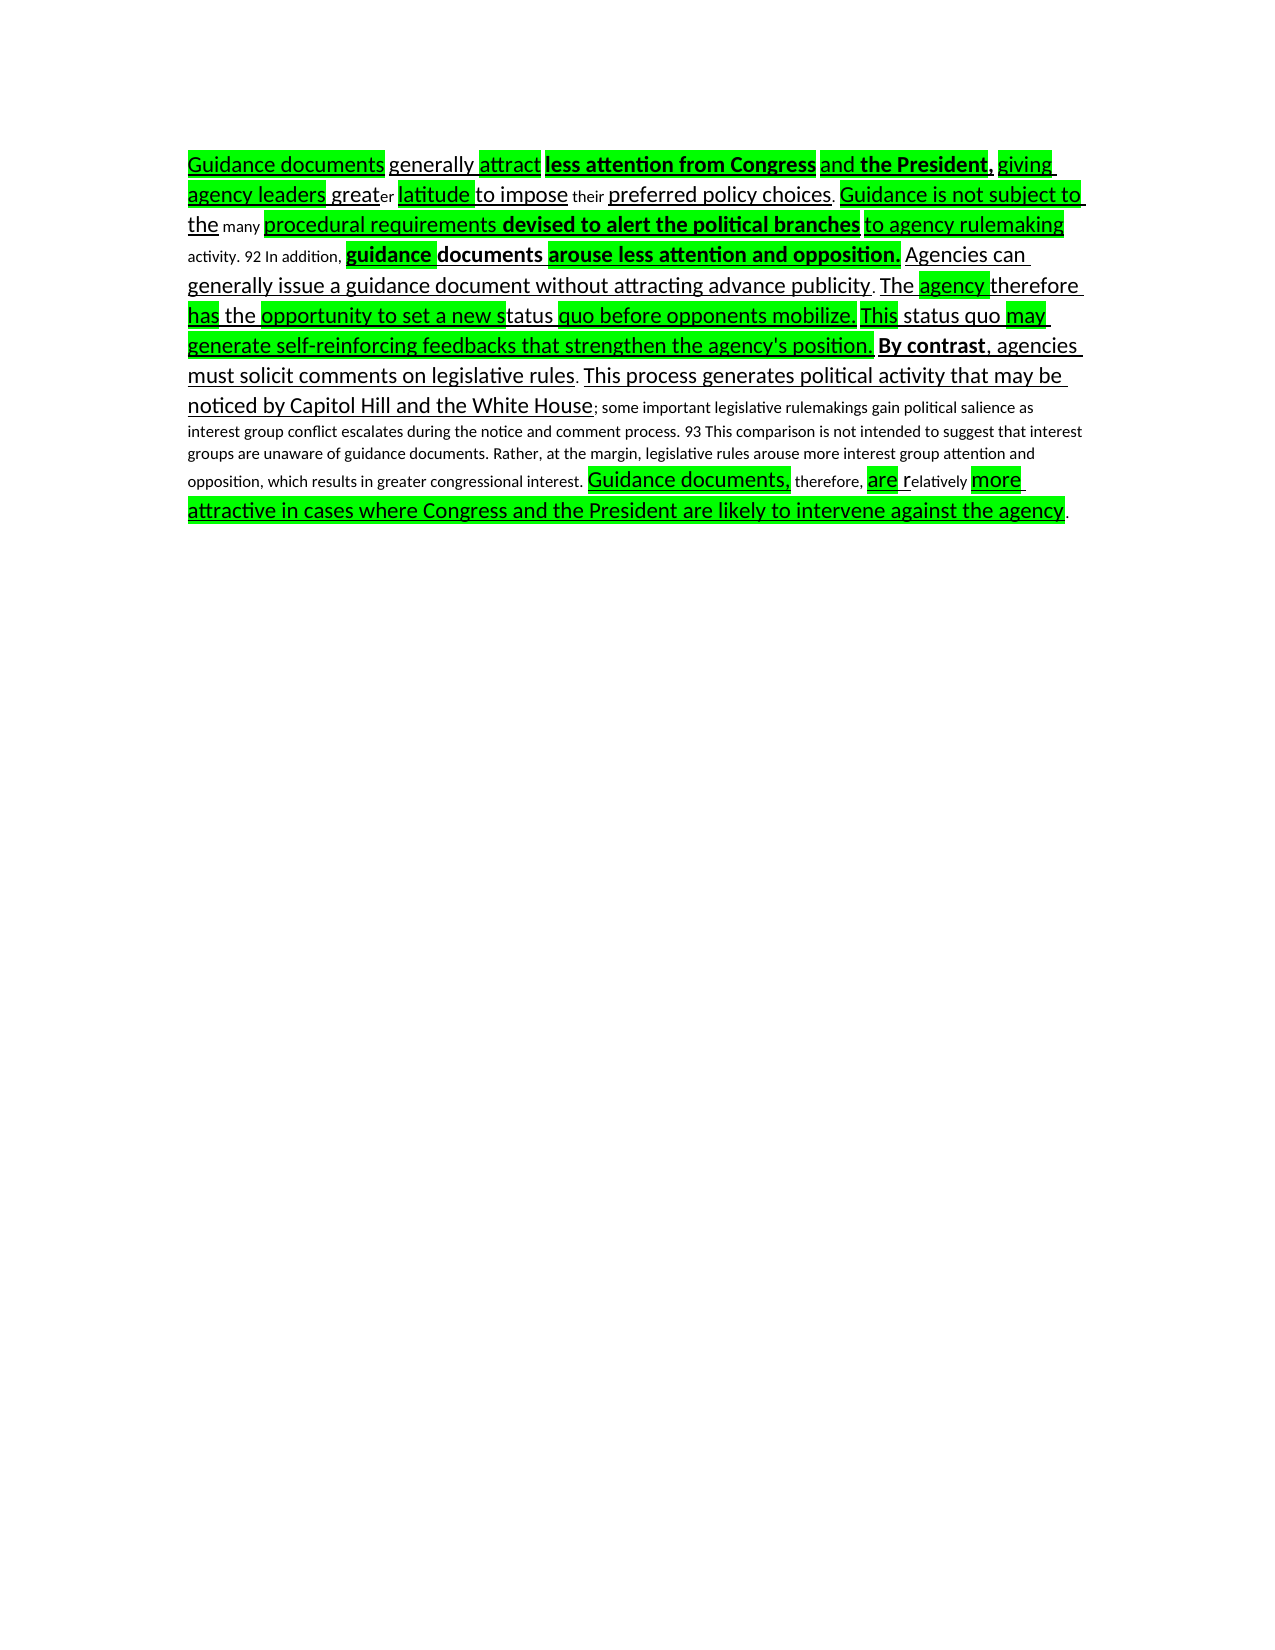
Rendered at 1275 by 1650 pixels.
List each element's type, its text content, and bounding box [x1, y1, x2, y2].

text Guidance documents generally attract less attention from Congress and the President, giving agency leaders greater latitude to impose their preferred policy choices. Guidance is not subject to the many procedural requirements devised to alert the political branches to agency rulemaking activity. 92 In addition, guidance documents arouse less attention and opposition. Agencies can generally issue a guidance document without attracting advance publicity. The agency therefore has the opportunity to set a new status quo before opponents mobilize. This status quo may generate self-reinforcing feedbacks that strengthen the agency's position. By contrast, agencies must solicit comments on legislative rules. This process generates political activity that may be noticed by Capitol Hill and the White House; some important legislative rulemakings gain political salience as interest group conflict escalates during the notice and comment process. 93 This comparison is not intended to suggest that interest groups are unaware of guidance documents. Rather, at the margin, legislative rules arouse more interest group attention and opposition, which results in greater congressional interest. Guidance documents, therefore, are relatively more attractive in cases where Congress and the President are likely to intervene against the agency. [187, 150, 1087, 524]
